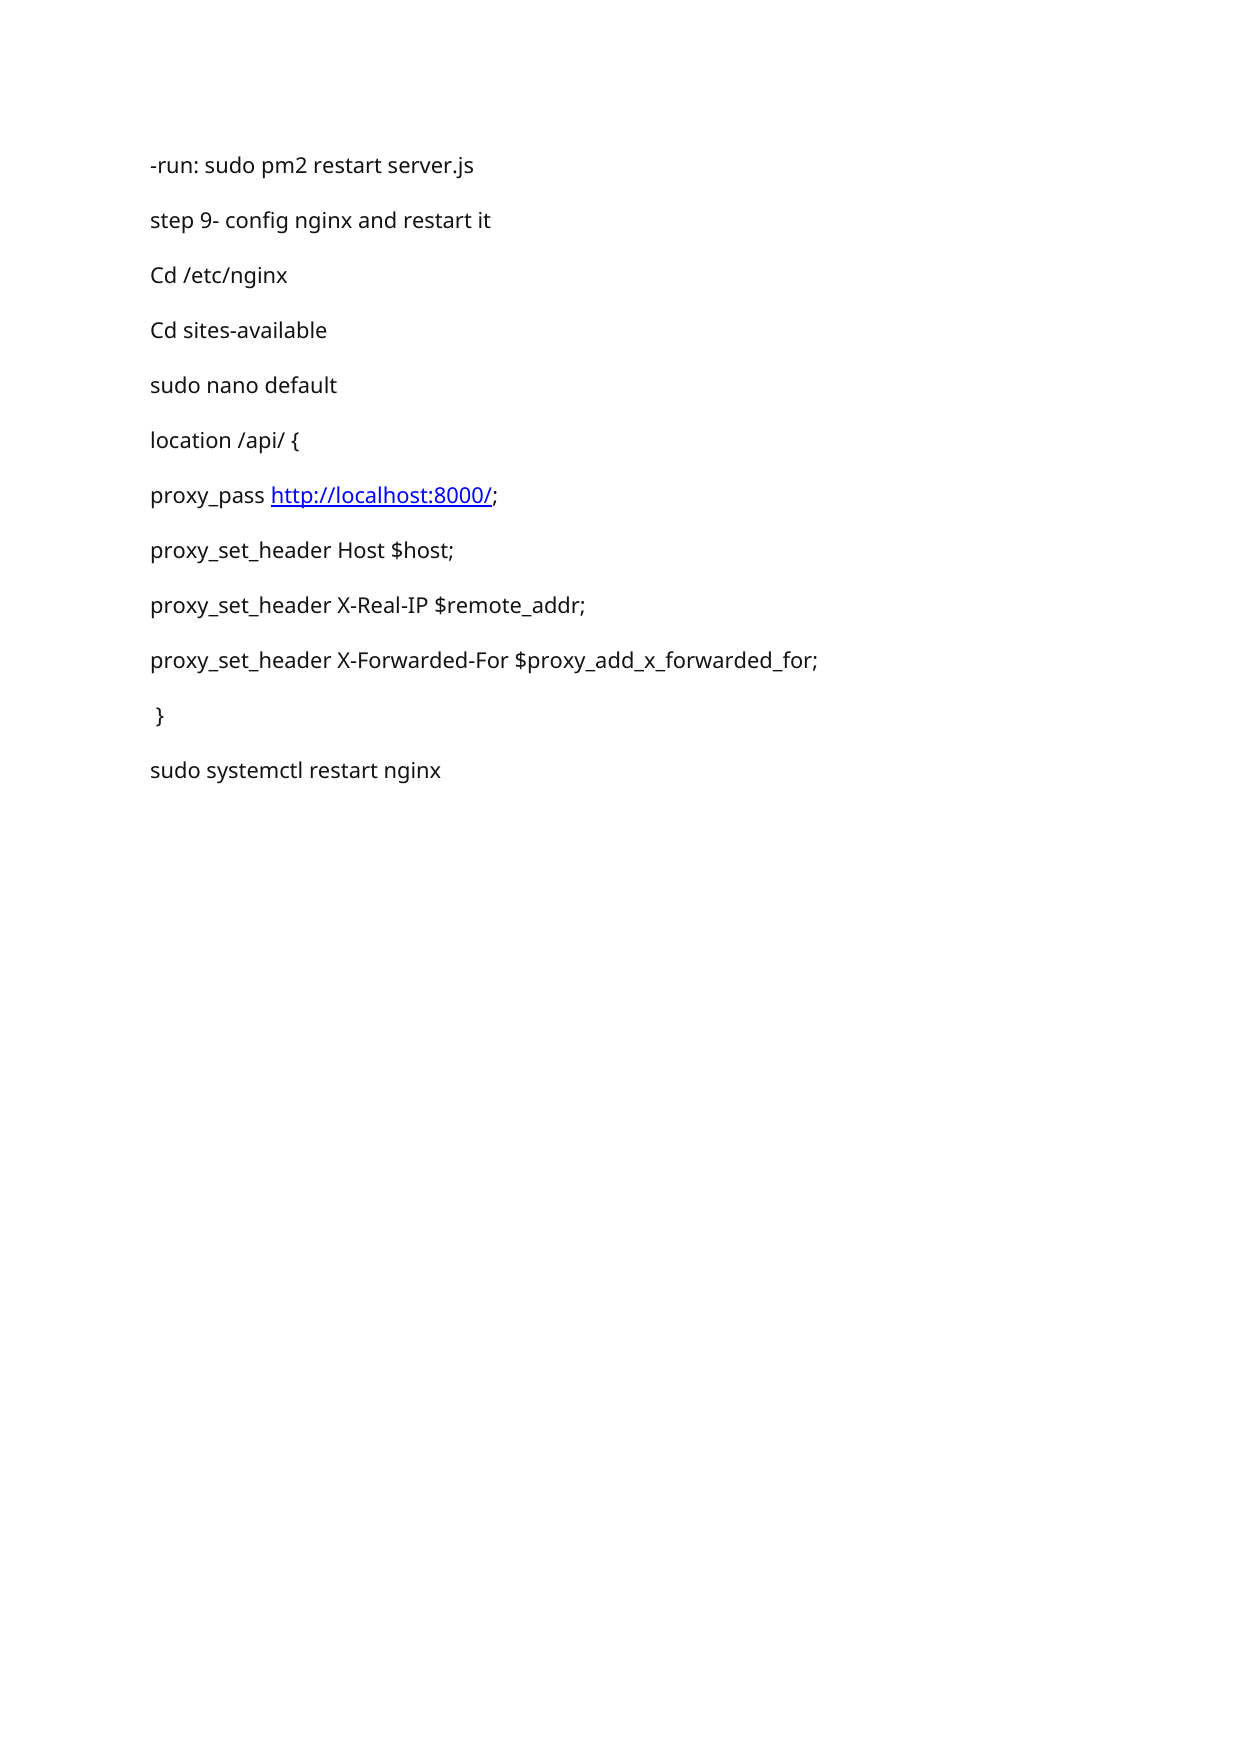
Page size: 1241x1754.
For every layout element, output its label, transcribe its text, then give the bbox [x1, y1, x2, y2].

text proxy_set_header X-Real-IP $remote_addr; [150, 590, 1090, 620]
text Cd /etc/nginx [150, 260, 1090, 290]
text Cd sites-available [150, 315, 1090, 345]
text proxy_pass http://localhost:8000/; [150, 480, 1090, 510]
text sudo nano default [150, 370, 1090, 400]
text location /api/ { [150, 425, 1090, 455]
text proxy_set_header Host $host; [150, 535, 1090, 565]
text step 9- config nginx and restart it [150, 205, 1090, 235]
text -run: sudo pm2 restart server.js [150, 150, 1090, 180]
text proxy_set_header X-Forwarded-For $proxy_add_x_forwarded_for; [150, 645, 1090, 675]
text } [150, 700, 1090, 730]
text sudo systemctl restart nginx [150, 755, 1090, 785]
